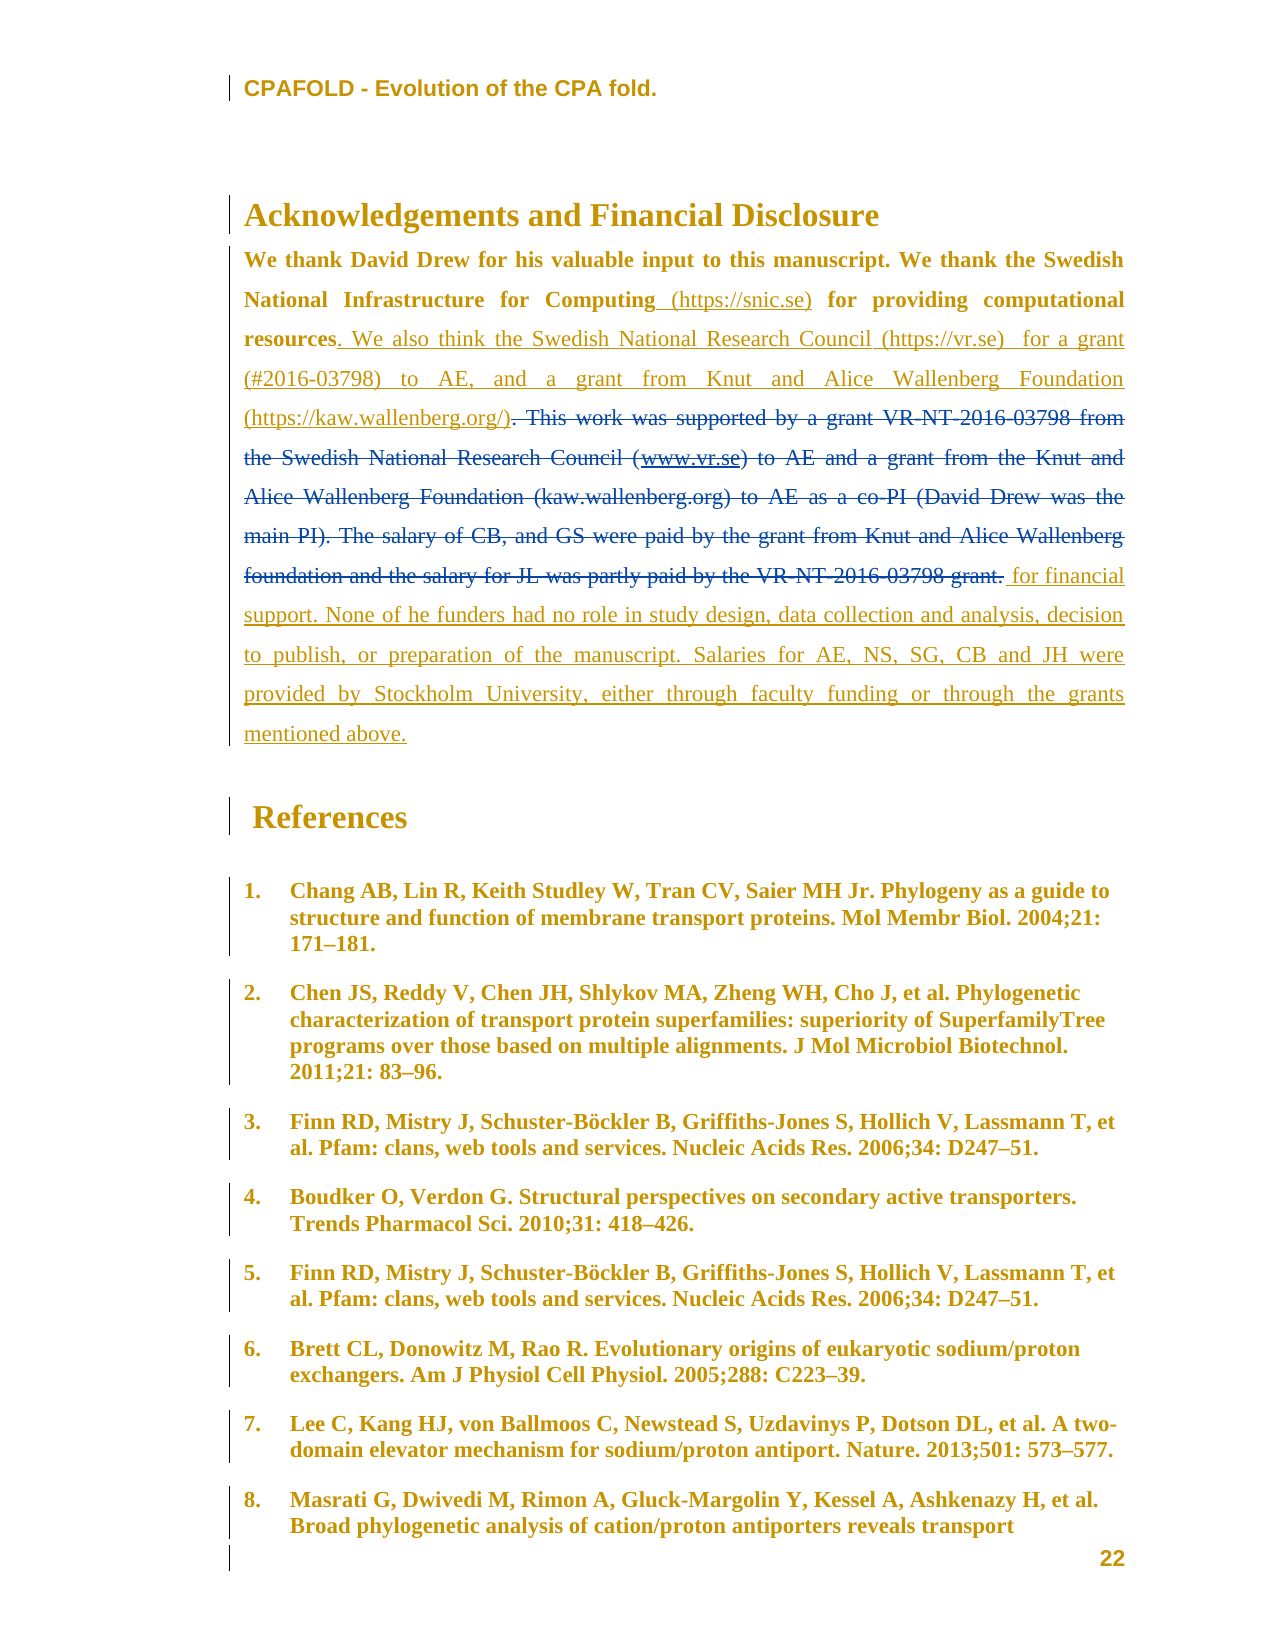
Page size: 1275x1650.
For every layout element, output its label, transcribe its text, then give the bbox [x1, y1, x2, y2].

text We thank David Drew for his valuable input to this manuscript. We thank the Swedish National Infrastructure for Computing for providing computational resources [244, 459, 1125, 498]
text We thank David Drew for his valuable input to this manuscript. We thank the Swedish National Infrastructure for Computing for providing computational resources [244, 538, 1125, 624]
text 5. Finn RD, Mistry J, Schuster-Böckler B, Griffiths-Jones S, Hollich V, Lassmann T, et al. Pfam: clans, web tools and services. Nucleic Acids Res. 2006;34: D247–51. [244, 1259, 1125, 1312]
text We thank David Drew for his valuable input to this manuscript. We thank the Swedish National Infrastructure for Computing for providing computational resources [244, 389, 1125, 458]
text 2. Chen JS, Reddy V, Chen JH, Shlykov MA, Zheng WH, Cho J, et al. Phylogenetic characterization of transport protein superfamilies: superiority of SuperfamilyTree programs over those based on multiple alignments. J Mol Microbiol Biotechnol. 2011;21: 83–96. [244, 979, 1125, 1085]
text 7. Lee C, Kang HJ, von Ballmoos C, Newstead S, Uzdavinys P, Dotson DL, et al. A two-domain elevator mechanism for sodium/proton antiport. Nature. 2013;501: 573–577. [244, 1410, 1125, 1463]
text We thank David Drew for his valuable input to this manuscript. We thank the Swedish National Infrastructure for Computing for providing computational resources [244, 499, 1125, 537]
text 3. Finn RD, Mistry J, Schuster-Böckler B, Griffiths-Jones S, Hollich V, Lassmann T, et al. Pfam: clans, web tools and services. Nucleic Acids Res. 2006;34: D247–51. [244, 1108, 1125, 1160]
subtitle References [244, 797, 1125, 835]
text We thank David Drew for his valuable input to this manuscript. We thank the Swedish National Infrastructure for Computing for providing computational resources [244, 246, 1125, 388]
text 6. Brett CL, Donowitz M, Rao R. Evolutionary origins of eukaryotic sodium/proton exchangers. Am J Physiol Cell Physiol. 2005;288: C223–39. [244, 1334, 1125, 1387]
text 4. Boudker O, Verdon G. Structural perspectives on secondary active transporters. Trends Pharmacol Sci. 2010;31: 418–426. [244, 1183, 1125, 1236]
text We thank David Drew for his valuable input to this manuscript. We thank the Swedish National Infrastructure for Computing for providing computational resources [244, 626, 1125, 664]
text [244, 1486, 1125, 1538]
subtitle Acknowledgements and Financial Disclosure [244, 195, 1125, 234]
text We thank David Drew for his valuable input to this manuscript. We thank the Swedish National Infrastructure for Computing for providing computational resources [244, 665, 1125, 703]
text 1. Chang AB, Lin R, Keith Studley W, Tran CV, Saier MH Jr. Phylogeny as a guide to structure and function of membrane transport proteins. Mol Membr Biol. 2004;21: 171–181. [244, 877, 1125, 956]
text We thank David Drew for his valuable input to this manuscript. We thank the Swedish National Infrastructure for Computing for providing computational resources [244, 705, 1125, 746]
